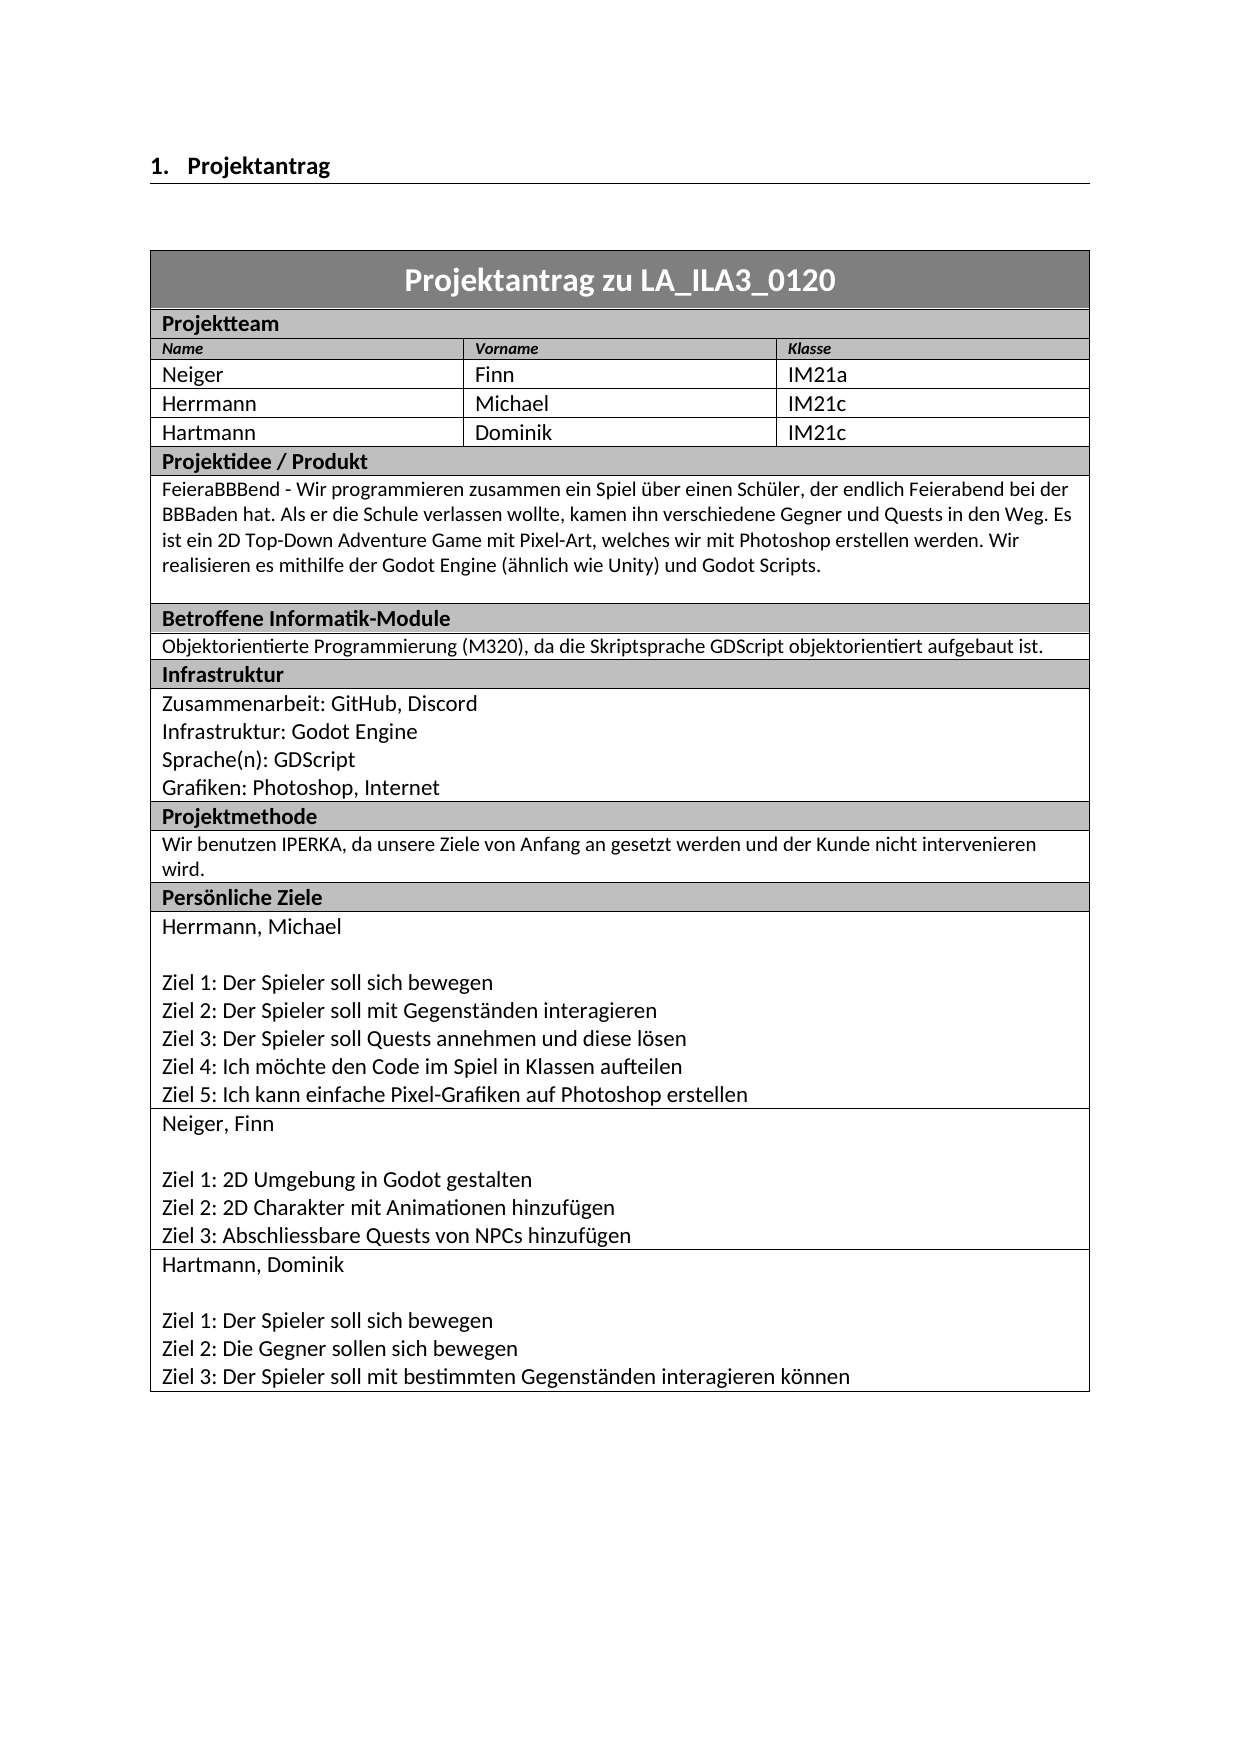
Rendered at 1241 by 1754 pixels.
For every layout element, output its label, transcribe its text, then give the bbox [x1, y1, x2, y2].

table_cell Herrmann, Michael Ziel 1: Der Spieler soll sich bewegen Ziel 2: Der Spieler soll mit Gegenständen interagieren Ziel 3: Der Spieler soll Quests annehmen und diese lösen Ziel 4: Ich möchte den Code im Spiel in Klassen aufteilen Ziel 5: Ich kann einfache Pixel-Grafiken auf Photoshop erstellen [151, 912, 1089, 1108]
table_cell Betroffene Informatik-Module [151, 604, 1089, 632]
table_cell Herrmann [151, 389, 463, 417]
table_cell Vorname [464, 339, 776, 359]
table_cell Dominik [464, 418, 776, 446]
table_cell Hartmann, Dominik Ziel 1: Der Spieler soll sich bewegen Ziel 2: Die Gegner sollen sich bewegen Ziel 3: Der Spieler soll mit bestimmten Gegenständen interagieren können [151, 1250, 1089, 1391]
table_cell Projektmethode [151, 802, 1089, 830]
table_cell Hartmann [151, 418, 463, 446]
table_cell Projektidee / Produkt [151, 447, 1089, 475]
table_cell Name [151, 339, 463, 359]
table_cell Michael [464, 389, 776, 417]
table_cell Finn [464, 360, 776, 388]
table_cell Neiger, Finn Ziel 1: 2D Umgebung in Godot gestalten Ziel 2: 2D Charakter mit Animationen hinzufügen Ziel 3: Abschliessbare Quests von NPCs hinzufügen [151, 1109, 1089, 1249]
table_cell Wir benutzen IPERKA, da unsere Ziele von Anfang an gesetzt werden und der Kunde nicht intervenieren wird. [151, 831, 1089, 882]
table_cell FeieraBBBend - Wir programmieren zusammen ein Spiel über einen Schüler, der endlich Feierabend bei der BBBaden hat. Als er die Schule verlassen wollte, kamen ihn verschiedene Gegner und Quests in den Weg. Es ist ein 2D Top-Down Adventure Game mit Pixel-Art, welches wir mit Photoshop erstellen werden. Wir realisieren es mithilfe der Godot Engine (ähnlich wie Unity) und Godot Scripts. [151, 476, 1089, 603]
table_cell IM21a [777, 360, 1089, 388]
table_cell Objektorientierte Programmierung (M320), da die Skriptsprache GDScript objektorientiert aufgebaut ist. [151, 634, 1089, 659]
table_cell Klasse [777, 339, 1089, 359]
subtitle Projektantrag [150, 150, 1090, 183]
table_header Projektantrag zu LA_ILA3_0120 [151, 251, 1089, 308]
table_cell IM21c [777, 389, 1089, 417]
table_cell Neiger [151, 360, 463, 388]
table_cell Zusammenarbeit: GitHub, Discord Infrastruktur: Godot Engine Sprache(n): GDScript Grafiken: Photoshop, Internet [151, 689, 1089, 801]
table_cell Persönliche Ziele [151, 883, 1089, 911]
table_cell Projektteam [151, 310, 1089, 338]
table_cell Infrastruktur [151, 660, 1089, 688]
table_cell IM21c [777, 418, 1089, 446]
